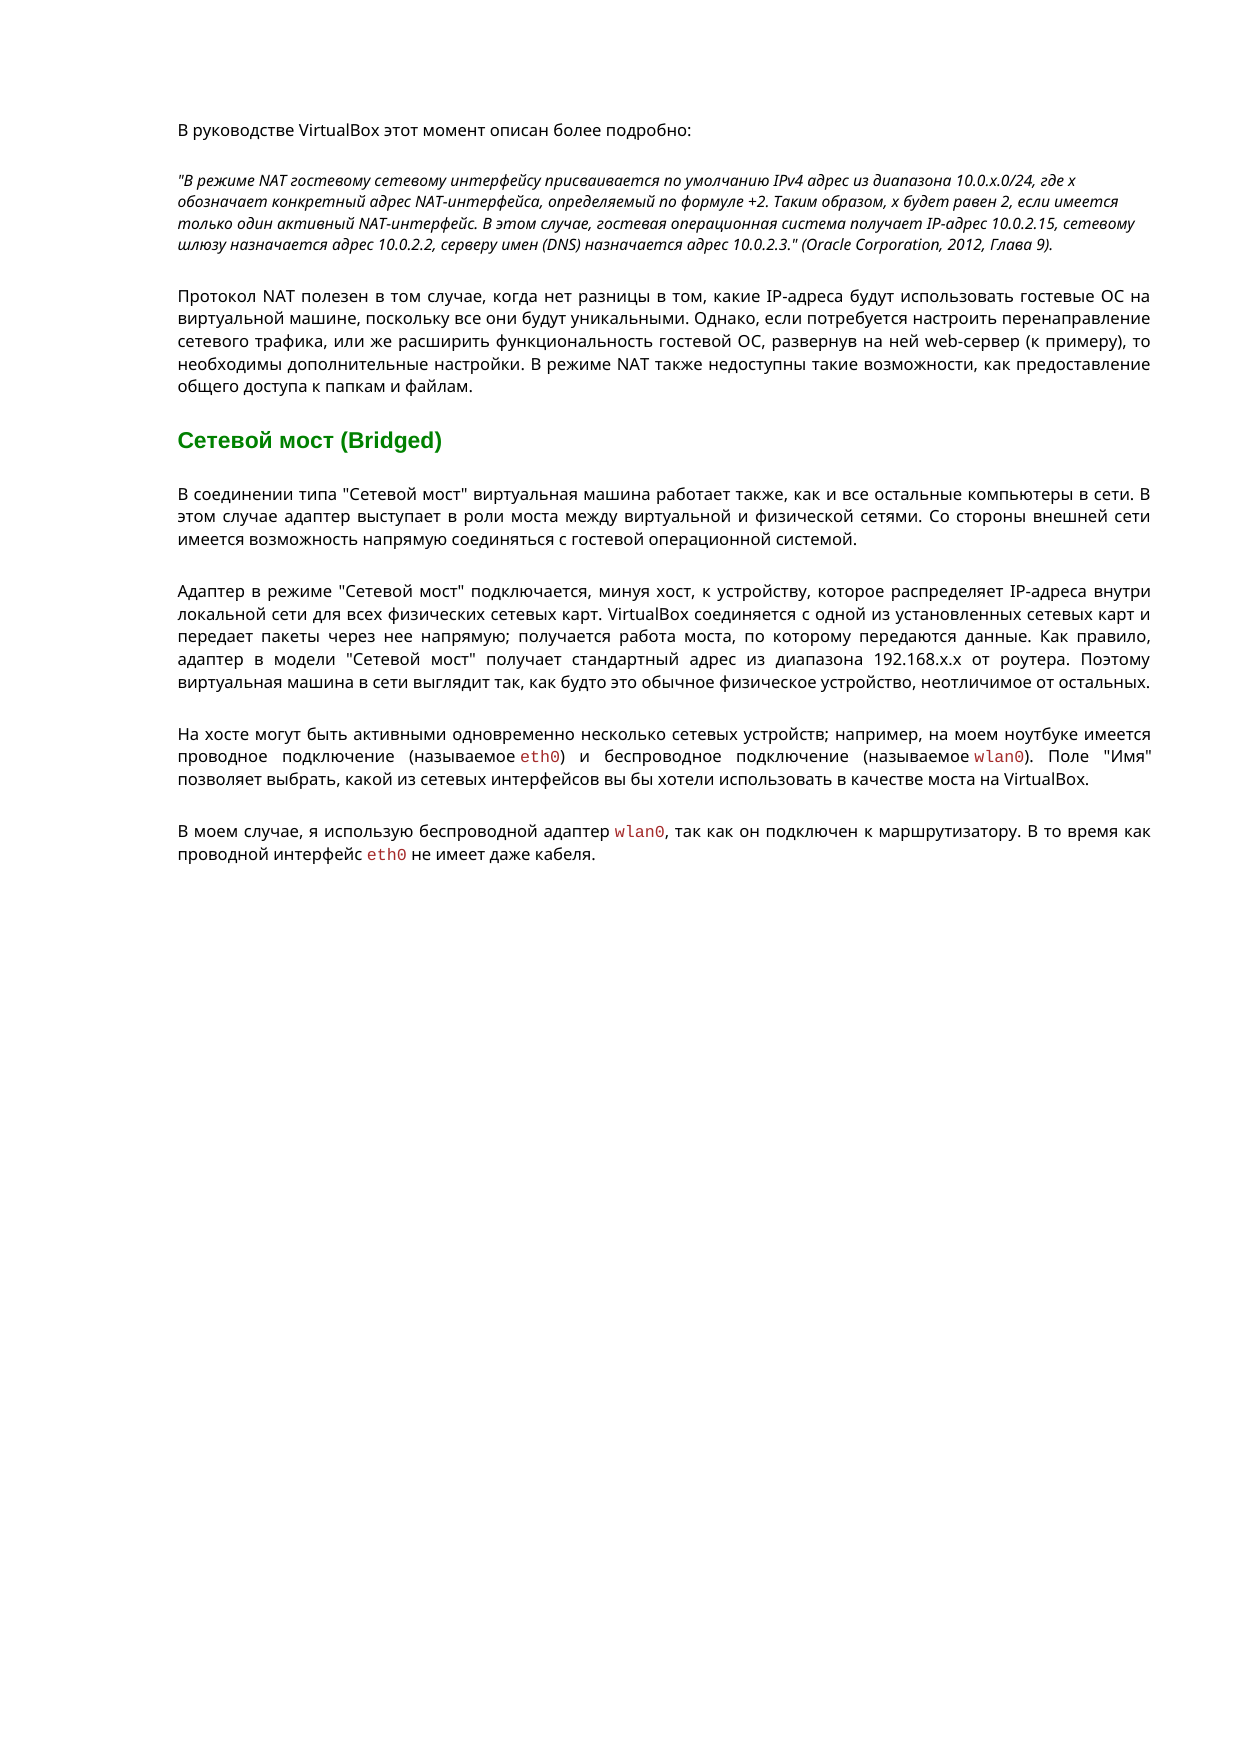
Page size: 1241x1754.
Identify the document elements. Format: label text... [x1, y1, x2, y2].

text В руководстве VirtualBox этот момент описан более подробно: [177, 118, 1152, 141]
text Адаптер в режиме "Сетевой мост" подключается, минуя хост, к устройству, которое распределяет IP-адреса внутри локальной сети для всех физических сетевых карт. VirtualBox соединяется с одной из установленных сетевых карт и передает пакеты через нее напрямую; получается работа моста, по которому передаются данные. Как правило, адаптер в модели "Сетевой мост" получает стандартный адрес из диапазона 192.168.х.х от роутера. Поэтому виртуальная машина в сети выглядит так, как будто это обычное физическое устройство, неотличимое от остальных. [177, 580, 1152, 693]
text "В режиме NAT гостевому сетевому интерфейсу присваивается по умолчанию IPv4 адрес из диапазона 10.0.х.0/24, где х обозначает конкретный адрес NAT-интерфейса, определяемый по формуле +2. Таким образом, х будет равен 2, если имеется только один активный NAT-интерфейс. В этом случае, гостевая операционная система получает IP-адрес 10.0.2.15, сетевому шлюзу назначается адрес 10.0.2.2, серверу имен (DNS) назначается адрес 10.0.2.3." (Oracle Corporation, 2012, Глава 9). [177, 170, 1152, 255]
text Протокол NAT полезен в том случае, когда нет разницы в том, какие IP-адреса будут использовать гостевые ОС на виртуальной машине, поскольку все они будут уникальными. Однако, если потребуется настроить перенаправление сетевого трафика, или же расширить функциональность гостевой ОС, развернув на ней web-сервер (к примеру), то необходимы дополнительные настройки. В режиме NAT также недоступны такие возможности, как предоставление общего доступа к папкам и файлам. [177, 284, 1152, 398]
text Сетевой мост (Bridged) [177, 427, 1152, 453]
text В моем случае, я использую беспроводной адаптер wlan0, так как он подключен к маршрутизатору. В то время как проводной интерфейс eth0 не имеет даже кабеля. [177, 820, 1152, 865]
text На хосте могут быть активными одновременно несколько сетевых устройств; например, на моем ноутбуке имеется проводное подключение (называемое eth0) и беспроводное подключение (называемое wlan0). Поле "Имя" позволяет выбрать, какой из сетевых интерфейсов вы бы хотели использовать в качестве моста на VirtualBox. [177, 722, 1152, 791]
text В соединении типа "Сетевой мост" виртуальная машина работает также, как и все остальные компьютеры в сети. В этом случае адаптер выступает в роли моста между виртуальной и физической сетями. Со стороны внешней сети имеется возможность напрямую соединяться с гостевой операционной системой. [177, 482, 1152, 551]
